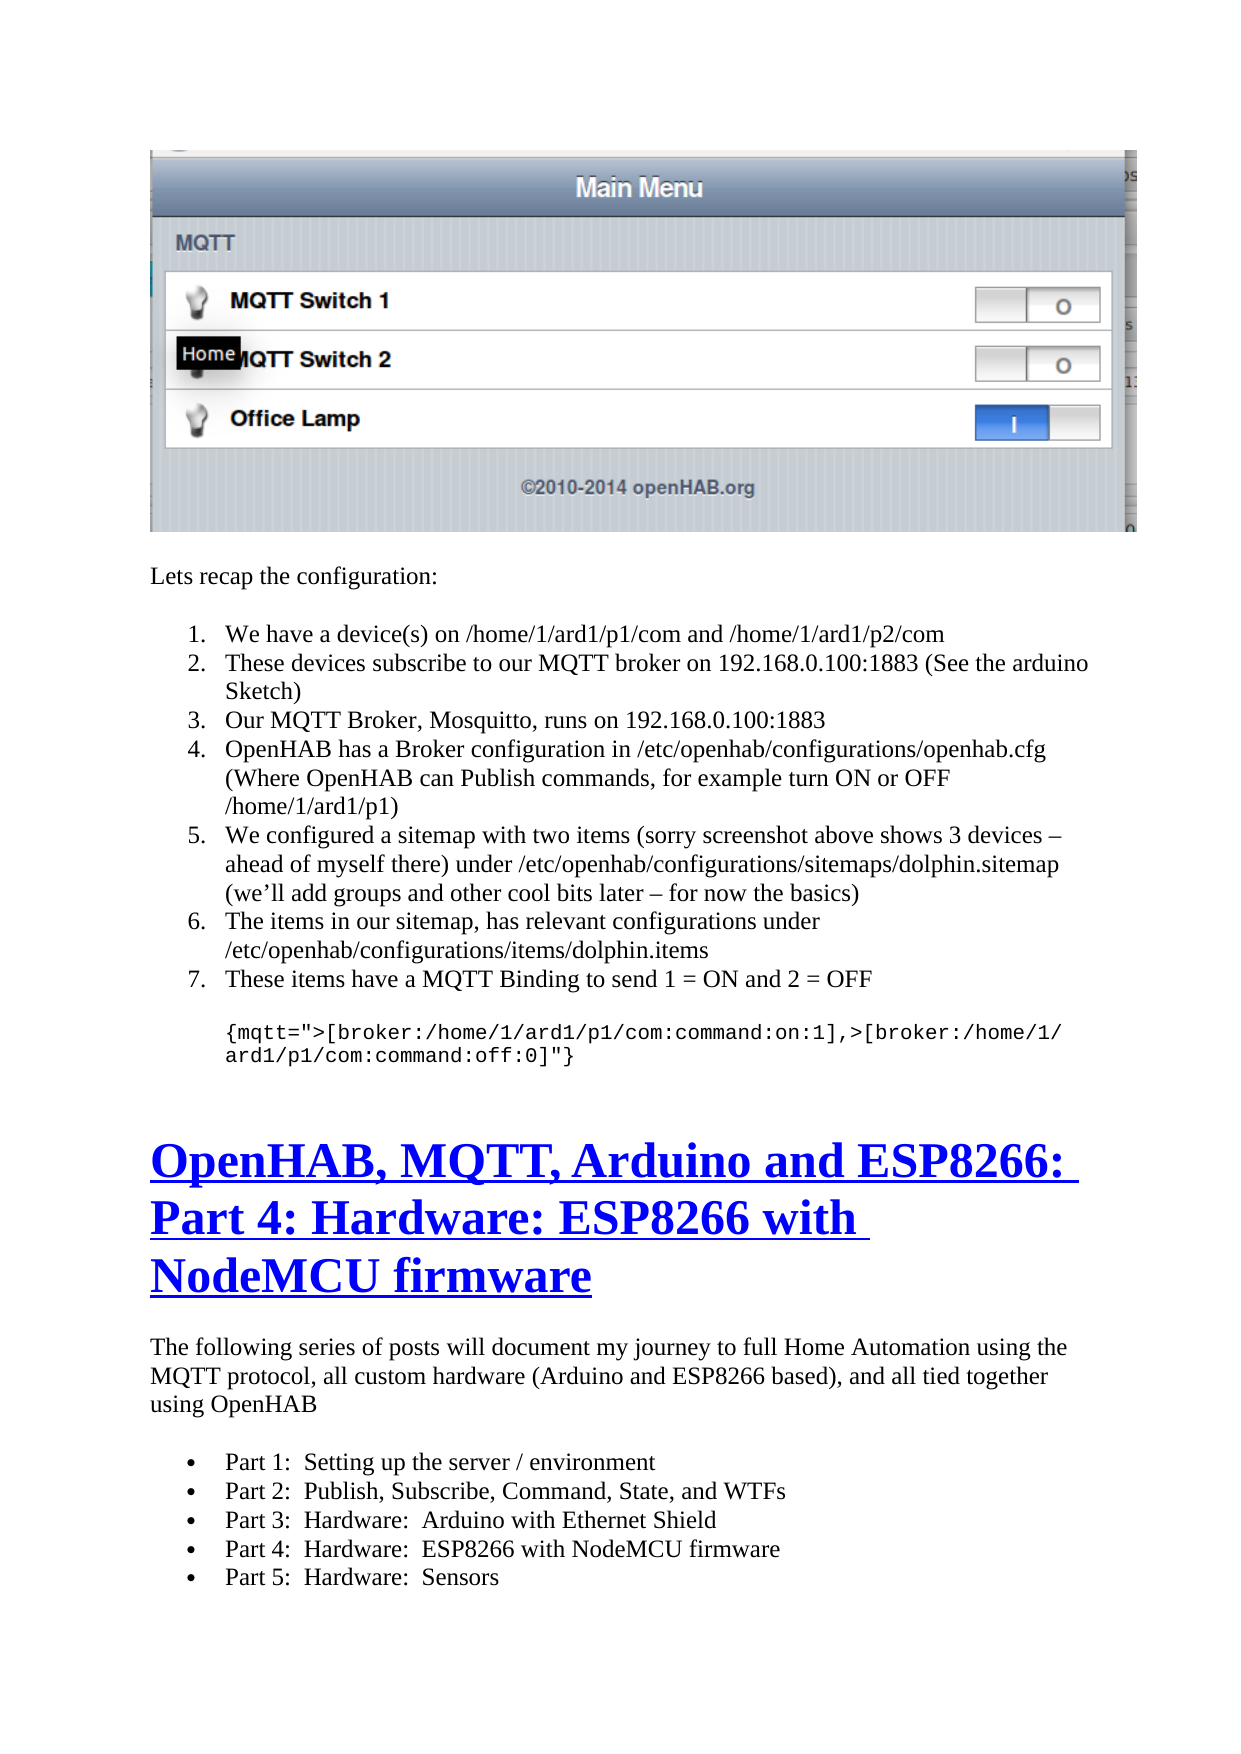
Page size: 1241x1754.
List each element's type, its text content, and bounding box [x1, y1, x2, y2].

list Part 3: Hardware: Arduino with Ethernet Shield [187, 1505, 1090, 1534]
list These devices subscribe to our MQTT broker on 192.168.0.100:1883 (See the arduino Sketch) [187, 648, 1090, 705]
list We configured a sitemap with two items (sorry screenshot above shows 3 devices – ahead of myself there) under /etc/openhab/configurations/sitemaps/dolphin.sitemap (we’ll add groups and other cool bits later – for now the basics) [187, 820, 1090, 906]
text {mqtt=">[broker:/home/1/ard1/p1/com:command:on:1],>[broker:/home/1/ard1/p1/com:command:off:0]"} [225, 1022, 1090, 1069]
text The following series of posts will document my journey to full Home Automation using the MQTT protocol, all custom hardware (Arduino and ESP8266 based), and all tied together using OpenHAB [150, 1332, 1090, 1418]
list Part 1: Setting up the server / environment [187, 1447, 1090, 1476]
text Lets recap the configuration: [150, 561, 1090, 590]
list Part 2: Publish, Subscribe, Command, State, and WTFs [187, 1476, 1090, 1505]
picture [150, 150, 1137, 532]
list OpenHAB has a Broker configuration in /etc/openhab/configurations/openhab.cfg (Where OpenHAB can Publish commands, for example turn ON or OFF /home/1/ard1/p1) [187, 734, 1090, 820]
list Our MQTT Broker, Mosquitto, runs on 192.168.0.100:1883 [187, 705, 1090, 734]
text OpenHAB, MQTT, Arduino and ESP8266: Part 4: Hardware: ESP8266 with NodeMCU firmware [150, 1130, 1090, 1303]
list Part 5: Hardware: Sensors [187, 1562, 1090, 1591]
list The items in our sitemap, has relevant configurations under /etc/openhab/configurations/items/dolphin.items [187, 906, 1090, 964]
list These items have a MQTT Binding to send 1 = ON and 2 = OFF [187, 964, 1090, 993]
list We have a device(s) on /home/1/ard1/p1/com and /home/1/ard1/p2/com [187, 619, 1090, 648]
list Part 4: Hardware: ESP8266 with NodeMCU firmware [187, 1534, 1090, 1562]
